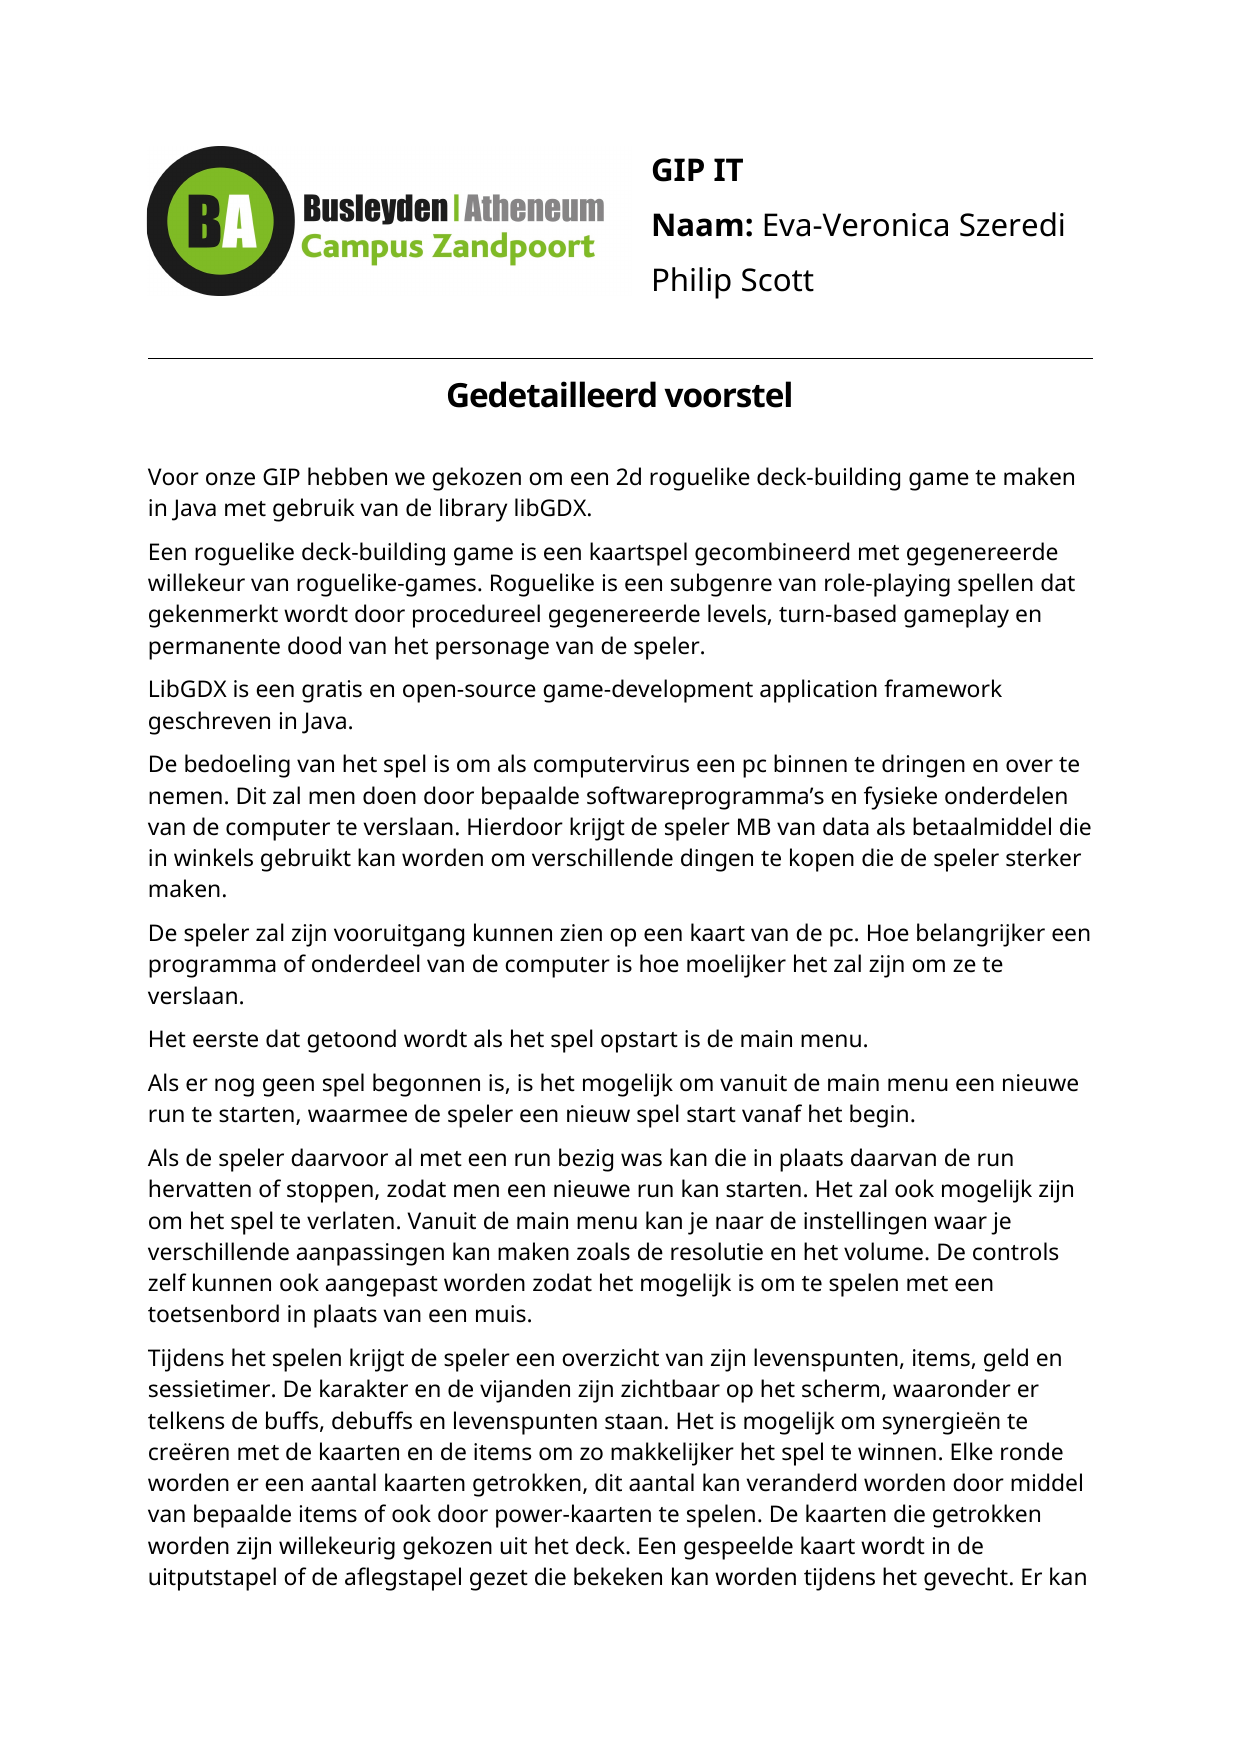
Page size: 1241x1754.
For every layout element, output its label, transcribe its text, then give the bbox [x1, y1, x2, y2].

text Philip Scott [148, 258, 1093, 300]
text Als er nog geen spel begonnen is, is het mogelijk om vanuit de main menu een nieuwe run te starten, waarmee de speler een nieuw spel start vanaf het begin. [148, 1067, 1093, 1129]
text Naam: Eva-Veronica Szeredi [632, 203, 1093, 245]
title Gedetailleerd voorstel [148, 372, 1093, 417]
text GIP IT [632, 148, 1093, 190]
text Het eerste dat getoond wordt als het spel opstart is de main menu. [148, 1023, 1093, 1054]
text Als de speler daarvoor al met een run bezig was kan die in plaats daarvan de run hervatten of stoppen, zodat men een nieuwe run kan starten. Het zal ook mogelijk zijn om het spel te verlaten. Vanuit de main menu kan je naar de instellingen waar je verschillende aanpassingen kan maken zoals de resolutie en het volume. De controls zelf kunnen ook aangepast worden zodat het mogelijk is om te spelen met een toetsenbord in plaats van een muis. [148, 1142, 1093, 1329]
text LibGDX is een gratis en open-source game-development application framework geschreven in Java. [148, 673, 1093, 736]
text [148, 1342, 1093, 1592]
picture [146, 146, 632, 296]
text De bedoeling van het spel is om als computervirus een pc binnen te dringen en over te nemen. Dit zal men doen door bepaalde softwareprogramma’s en fysieke onderdelen van de computer te verslaan. Hierdoor krijgt de speler MB van data als betaalmiddel die in winkels gebruikt kan worden om verschillende dingen te kopen die de speler sterker maken. [148, 748, 1093, 904]
text Een roguelike deck-building game is een kaartspel gecombineerd met gegenereerde willekeur van roguelike-games. Roguelike is een subgenre van role-playing spellen dat gekenmerkt wordt door procedureel gegenereerde levels, turn-based gameplay en permanente dood van het personage van de speler. [148, 536, 1093, 661]
text De speler zal zijn vooruitgang kunnen zien op een kaart van de pc. Hoe belangrijker een programma of onderdeel van de computer is hoe moelijker het zal zijn om ze te verslaan. [148, 917, 1093, 1011]
text Voor onze GIP hebben we gekozen om een 2d roguelike deck-building game te maken in Java met gebruik van de library libGDX. [148, 461, 1093, 523]
